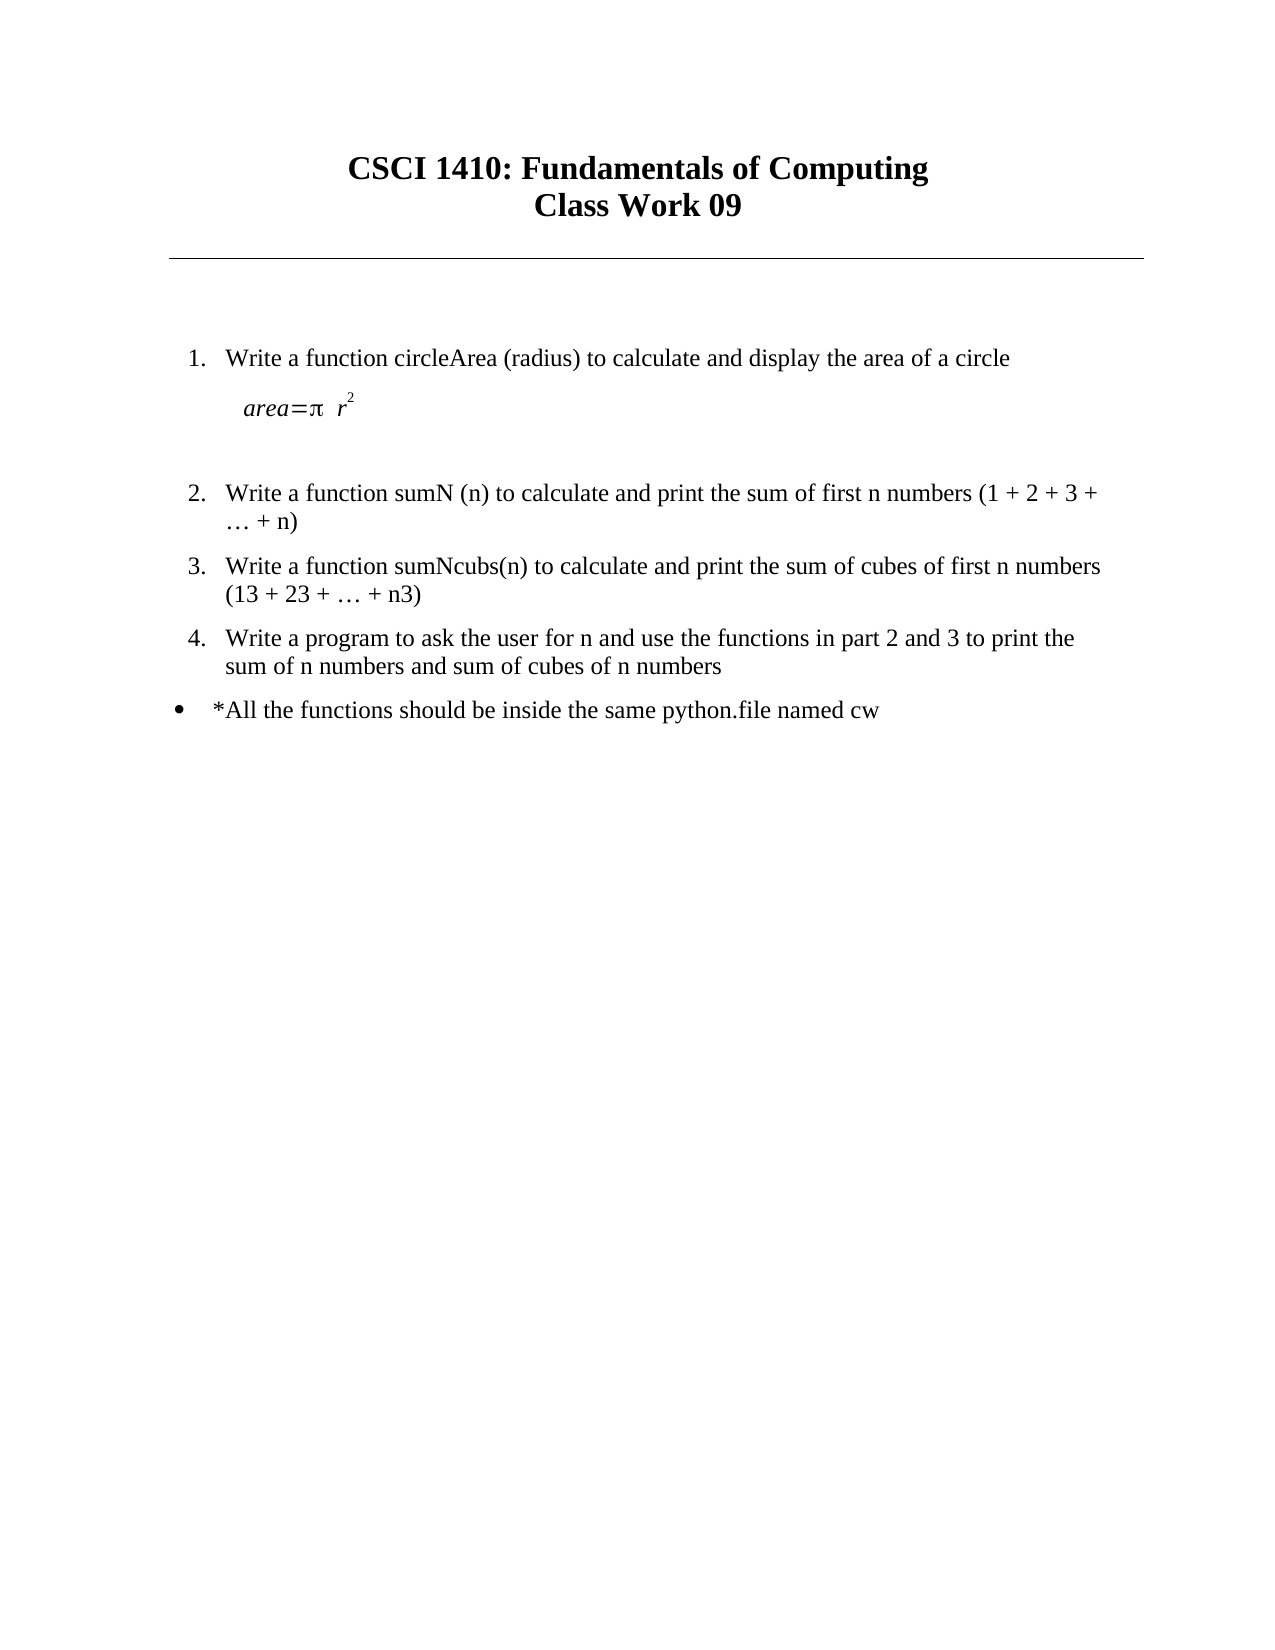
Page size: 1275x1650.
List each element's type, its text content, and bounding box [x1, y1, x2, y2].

list *All the functions should be inside the same python.file named cw [175, 696, 1078, 724]
list Write a function sumN (n) to calculate and print the sum of first n numbers (1 + 2 + 3 + [188, 479, 1135, 507]
text area=π r2 [243, 388, 1135, 422]
list Write a function sumNcubs(n) to calculate and print the sum of cubes of first n numbers (13 + 23 + … + n3) [188, 552, 1105, 608]
list Write a program to ask the user for n and use the functions in part 2 and 3 to print the sum of n numbers and sum of cubes of n numbers [188, 624, 1078, 680]
subtitle CSCI 1410: Fundamentals of Computing Class Work 09 [346, 150, 929, 224]
list Write a function circleArea (radius) to calculate and display the area of a circle [188, 343, 1135, 372]
text … + n) [225, 507, 1135, 536]
